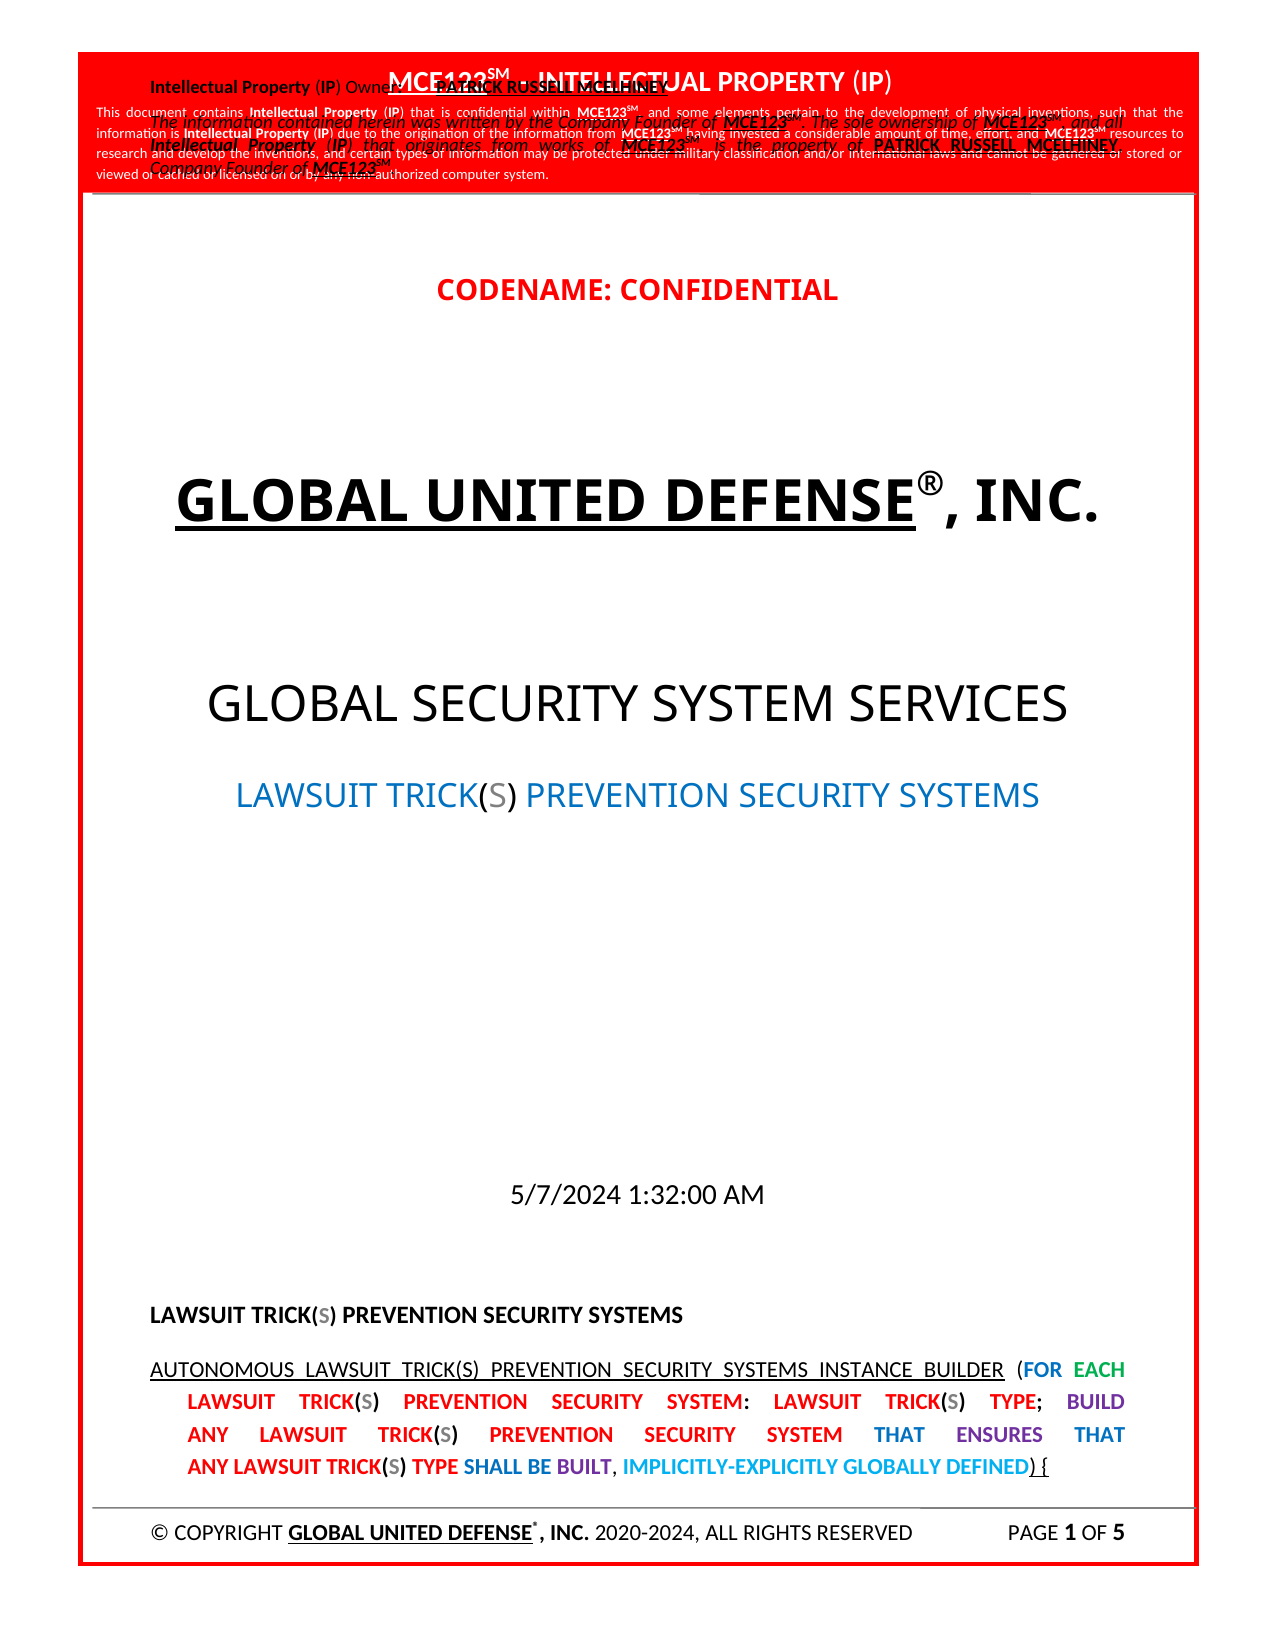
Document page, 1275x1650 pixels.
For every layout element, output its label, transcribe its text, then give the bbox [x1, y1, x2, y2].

text LAWSUIT TRICK(S) PREVENTION SECURITY SYSTEMS [150, 1299, 1125, 1330]
subtitle LAWSUIT TRICK(S) PREVENTION SECURITY SYSTEMS [150, 772, 1125, 817]
text GLOBAL SECURITY SYSTEM SERVICES [150, 668, 1125, 736]
text AUTONOMOUS LAWSUIT TRICK(S) PREVENTION SECURITY SYSTEMS INSTANCE BUILDER (FOR EACH LAWSUIT TRICK(S) PREVENTION SECURITY SYSTEM: LAWSUIT TRICK(S) TYPE; BUILD ANY LAWSUIT TRICK(S) PREVENTION SECURITY SYSTEM THAT ENSURES THAT ANY LAWSUIT TRICK(S) TYPE SHALL BE BUILT, IMPLICITLY-EXPLICITLY GLOBALLY DEFINED) { [150, 1355, 1125, 1480]
text GLOBAL UNITED DEFENSE®, INC. [150, 459, 1125, 539]
text CODENAME: CONFIDENTIAL [150, 269, 1125, 309]
text 5/7/2024 1:32:00 AM [150, 1176, 1125, 1212]
